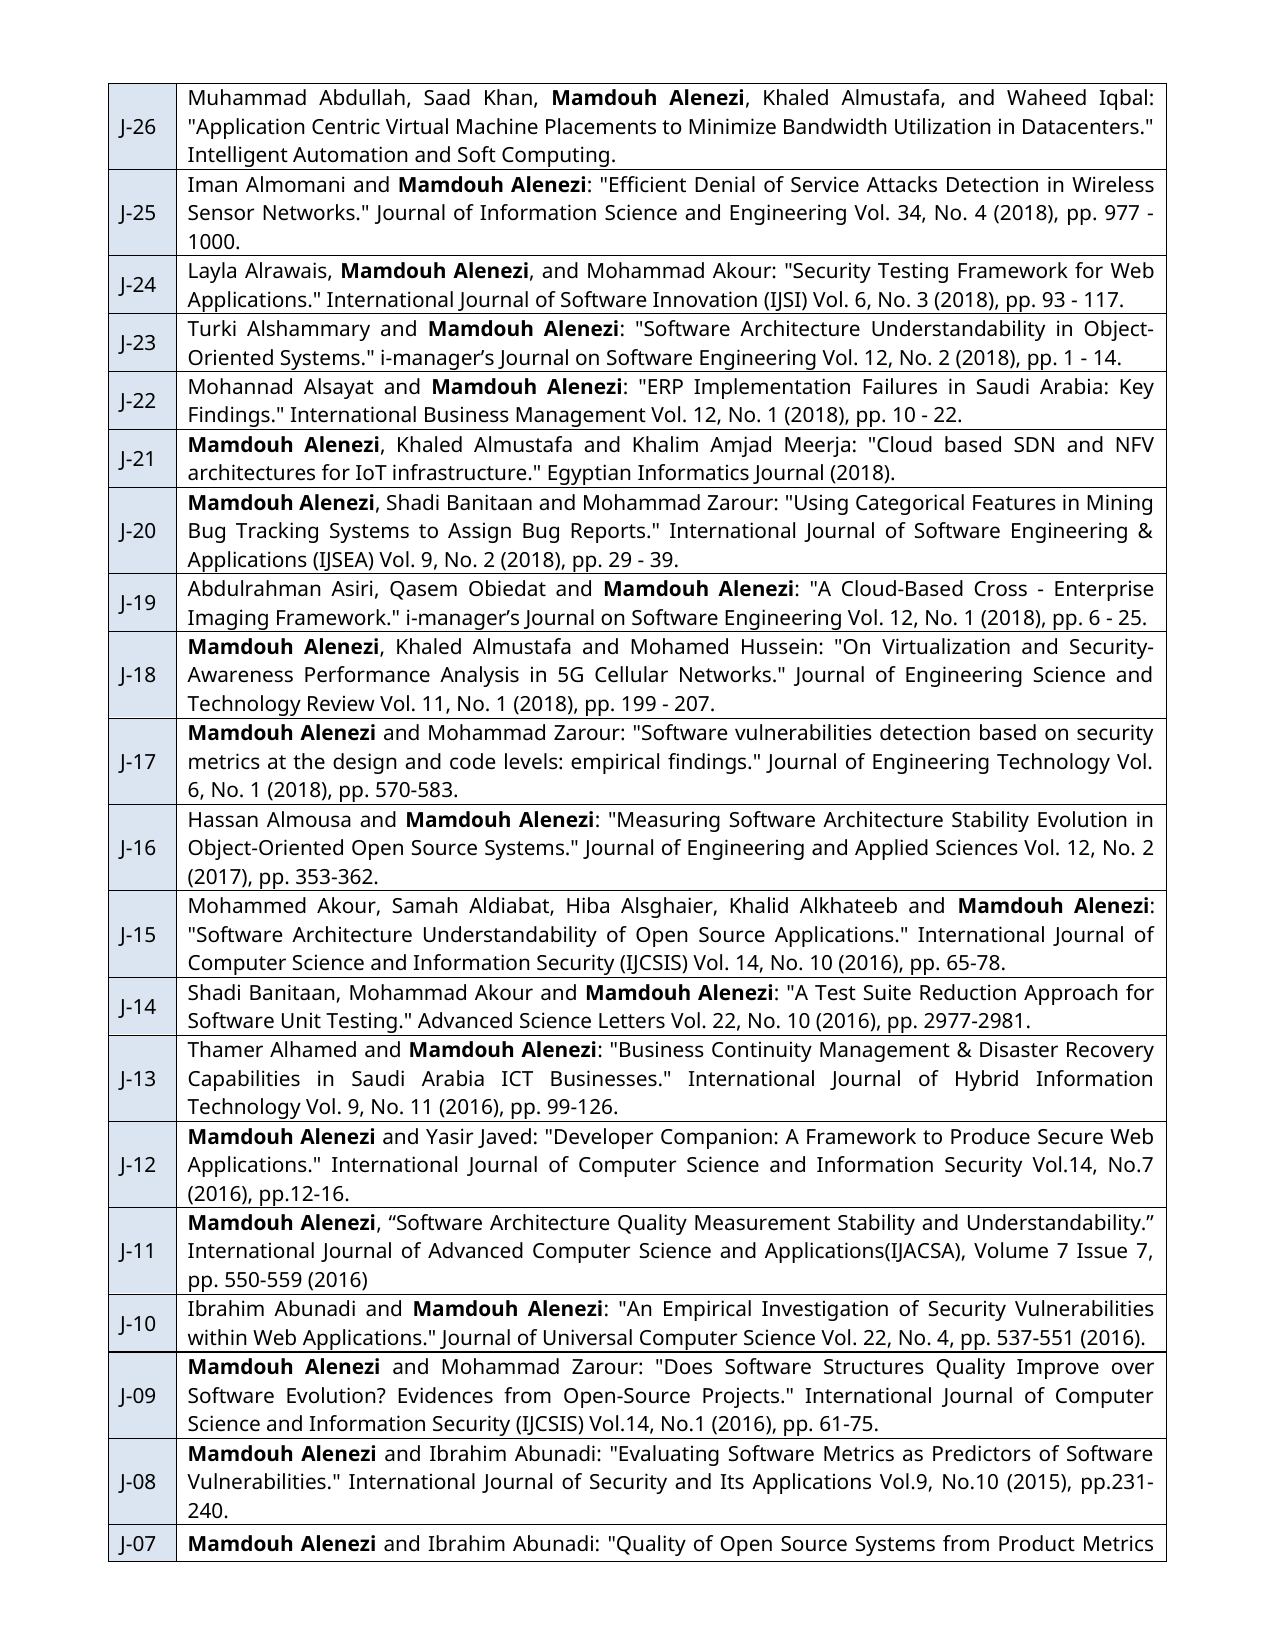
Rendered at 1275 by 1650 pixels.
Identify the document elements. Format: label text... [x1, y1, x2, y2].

table_cell J-20 [109, 488, 176, 573]
table_cell Mohannad Alsayat and Mamdouh Alenezi: "ERP Implementation Failures in Saudi Arabia: Key Findings." International Business Management Vol. 12, No. 1 (2018), pp. 10 - 22. [177, 372, 1166, 429]
table_cell J-18 [109, 632, 176, 717]
table_cell Thamer Alhamed and Mamdouh Alenezi: "Business Continuity Management & Disaster Recovery Capabilities in Saudi Arabia ICT Businesses." International Journal of Hybrid Information Technology Vol. 9, No. 11 (2016), pp. 99-126. [177, 1036, 1166, 1121]
table_cell J-23 [109, 314, 176, 371]
table_cell Mamdouh Alenezi, Shadi Banitaan and Mohammad Zarour: "Using Categorical Features in Mining Bug Tracking Systems to Assign Bug Reports." International Journal of Software Engineering & Applications (IJSEA) Vol. 9, No. 2 (2018), pp. 29 - 39. [177, 488, 1166, 573]
table_cell J-14 [109, 978, 176, 1034]
table_cell Mamdouh Alenezi and Mohammad Zarour: "Software vulnerabilities detection based on security metrics at the design and code levels: empirical findings." Journal of Engineering Technology Vol. 6, No. 1 (2018), pp. 570-583. [177, 719, 1166, 804]
table_cell J-26 [109, 84, 176, 169]
table_cell J-08 [109, 1439, 176, 1524]
table_cell J-07 [109, 1525, 176, 1561]
table_cell J-17 [109, 719, 176, 804]
table_cell J-09 [109, 1353, 176, 1438]
table_cell J-16 [109, 805, 176, 890]
table_cell J-11 [109, 1208, 176, 1293]
table_cell J-25 [109, 170, 176, 255]
table_cell J-12 [109, 1122, 176, 1207]
table_cell Shadi Banitaan, Mohammad Akour and Mamdouh Alenezi: "A Test Suite Reduction Approach for Software Unit Testing." Advanced Science Letters Vol. 22, No. 10 (2016), pp. 2977-2981. [177, 978, 1166, 1034]
table_cell J-13 [109, 1036, 176, 1121]
table_cell J-15 [109, 891, 176, 977]
table_cell J-24 [109, 256, 176, 313]
table_cell Mohammed Akour, Samah Aldiabat, Hiba Alsghaier, Khalid Alkhateeb and Mamdouh Alenezi: "Software Architecture Understandability of Open Source Applications." International Journal of Computer Science and Information Security (IJCSIS) Vol. 14, No. 10 (2016), pp. 65-78. [177, 891, 1166, 977]
table_cell Turki Alshammary and Mamdouh Alenezi: "Software Architecture Understandability in Object-Oriented Systems." i-manager’s Journal on Software Engineering Vol. 12, No. 2 (2018), pp. 1 - 14. [177, 314, 1166, 371]
table_cell J-19 [109, 574, 176, 631]
table_cell Hassan Almousa and Mamdouh Alenezi: "Measuring Software Architecture Stability Evolution in Object-Oriented Open Source Systems." Journal of Engineering and Applied Sciences Vol. 12, No. 2 (2017), pp. 353-362. [177, 805, 1166, 890]
table_cell J-22 [109, 372, 176, 429]
table_cell Mamdouh Alenezi, Khaled Almustafa and Mohamed Hussein: "On Virtualization and Security-Awareness Performance Analysis in 5G Cellular Networks." Journal of Engineering Science and Technology Review Vol. 11, No. 1 (2018), pp. 199 - 207. [177, 632, 1166, 717]
table_cell J-10 [109, 1295, 176, 1351]
table_cell J-21 [109, 430, 176, 487]
table_cell Abdulrahman Asiri, Qasem Obiedat and Mamdouh Alenezi: "A Cloud-Based Cross - Enterprise Imaging Framework." i-manager’s Journal on Software Engineering Vol. 12, No. 1 (2018), pp. 6 - 25. [177, 574, 1166, 631]
